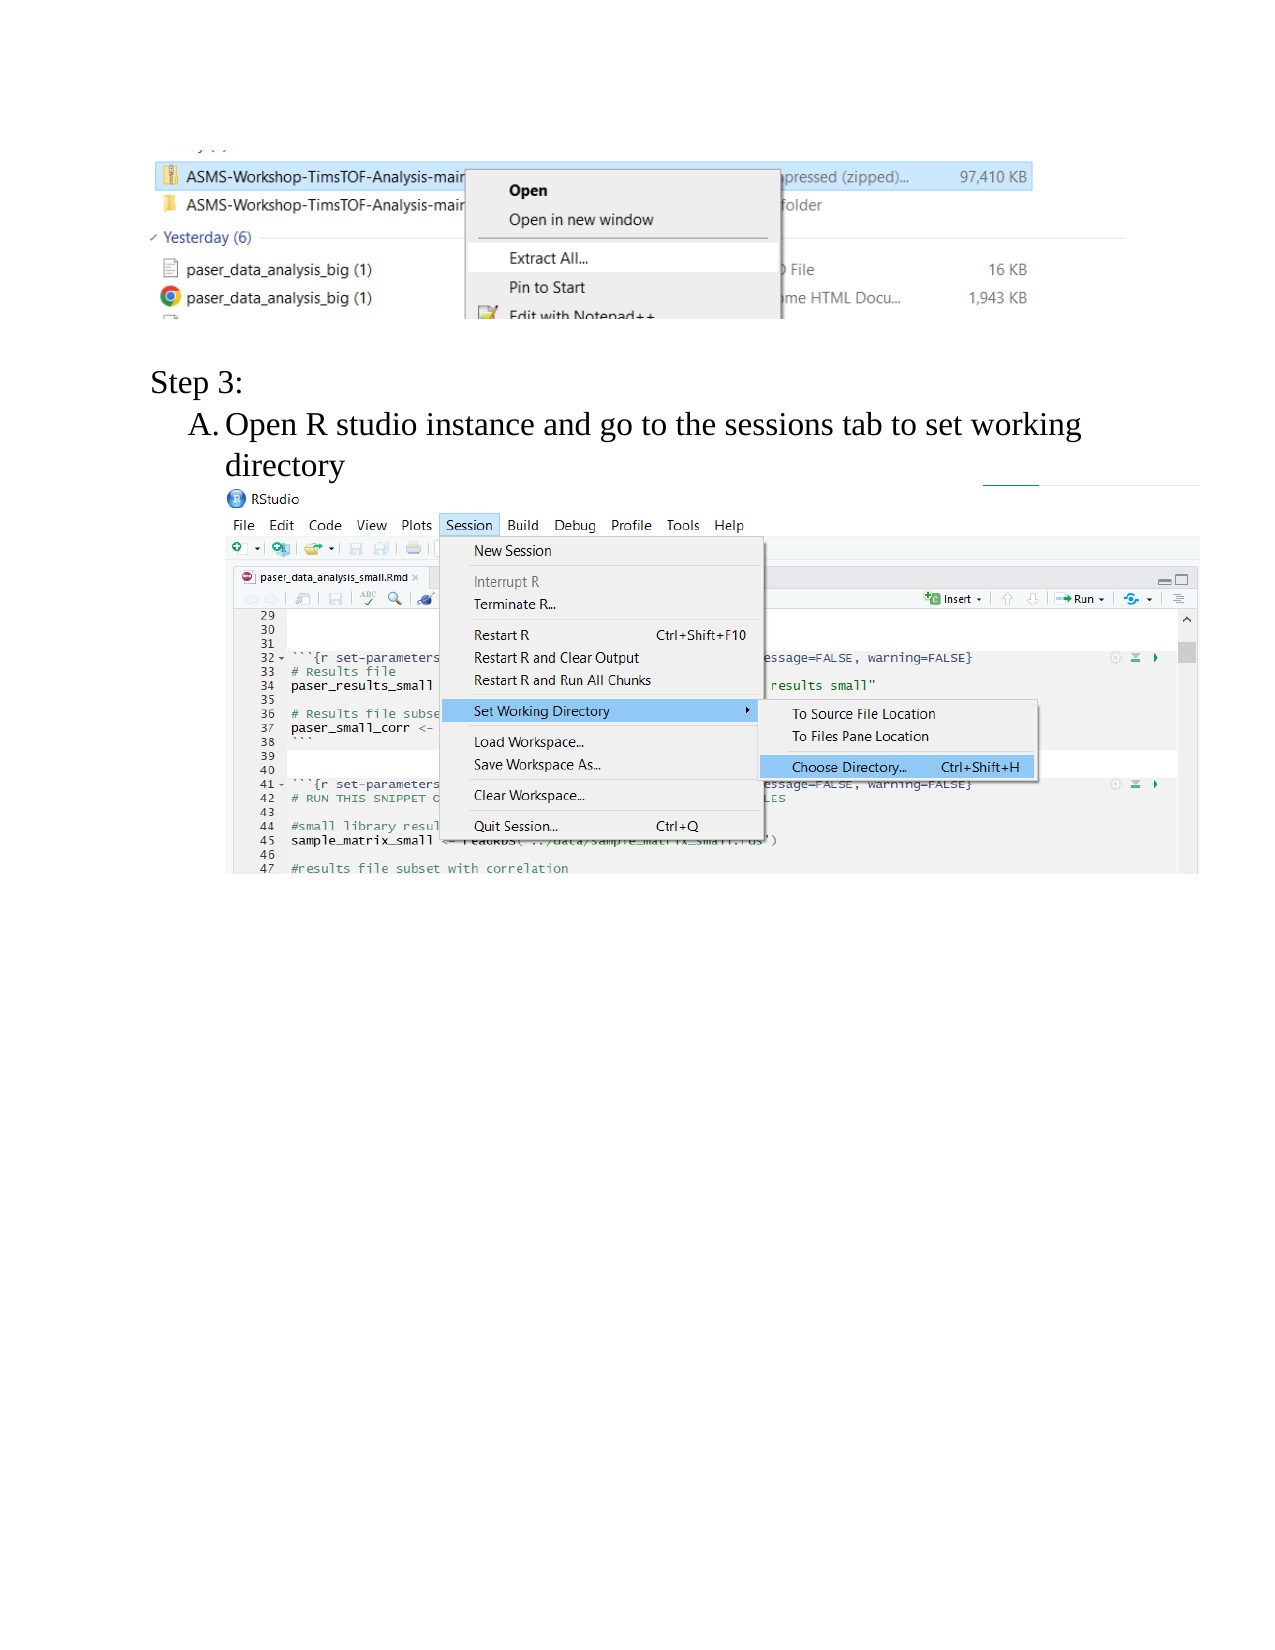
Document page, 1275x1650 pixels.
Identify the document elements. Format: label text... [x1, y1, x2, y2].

picture [225, 485, 1200, 874]
text Step 3: [150, 363, 1125, 401]
picture [150, 150, 1125, 319]
